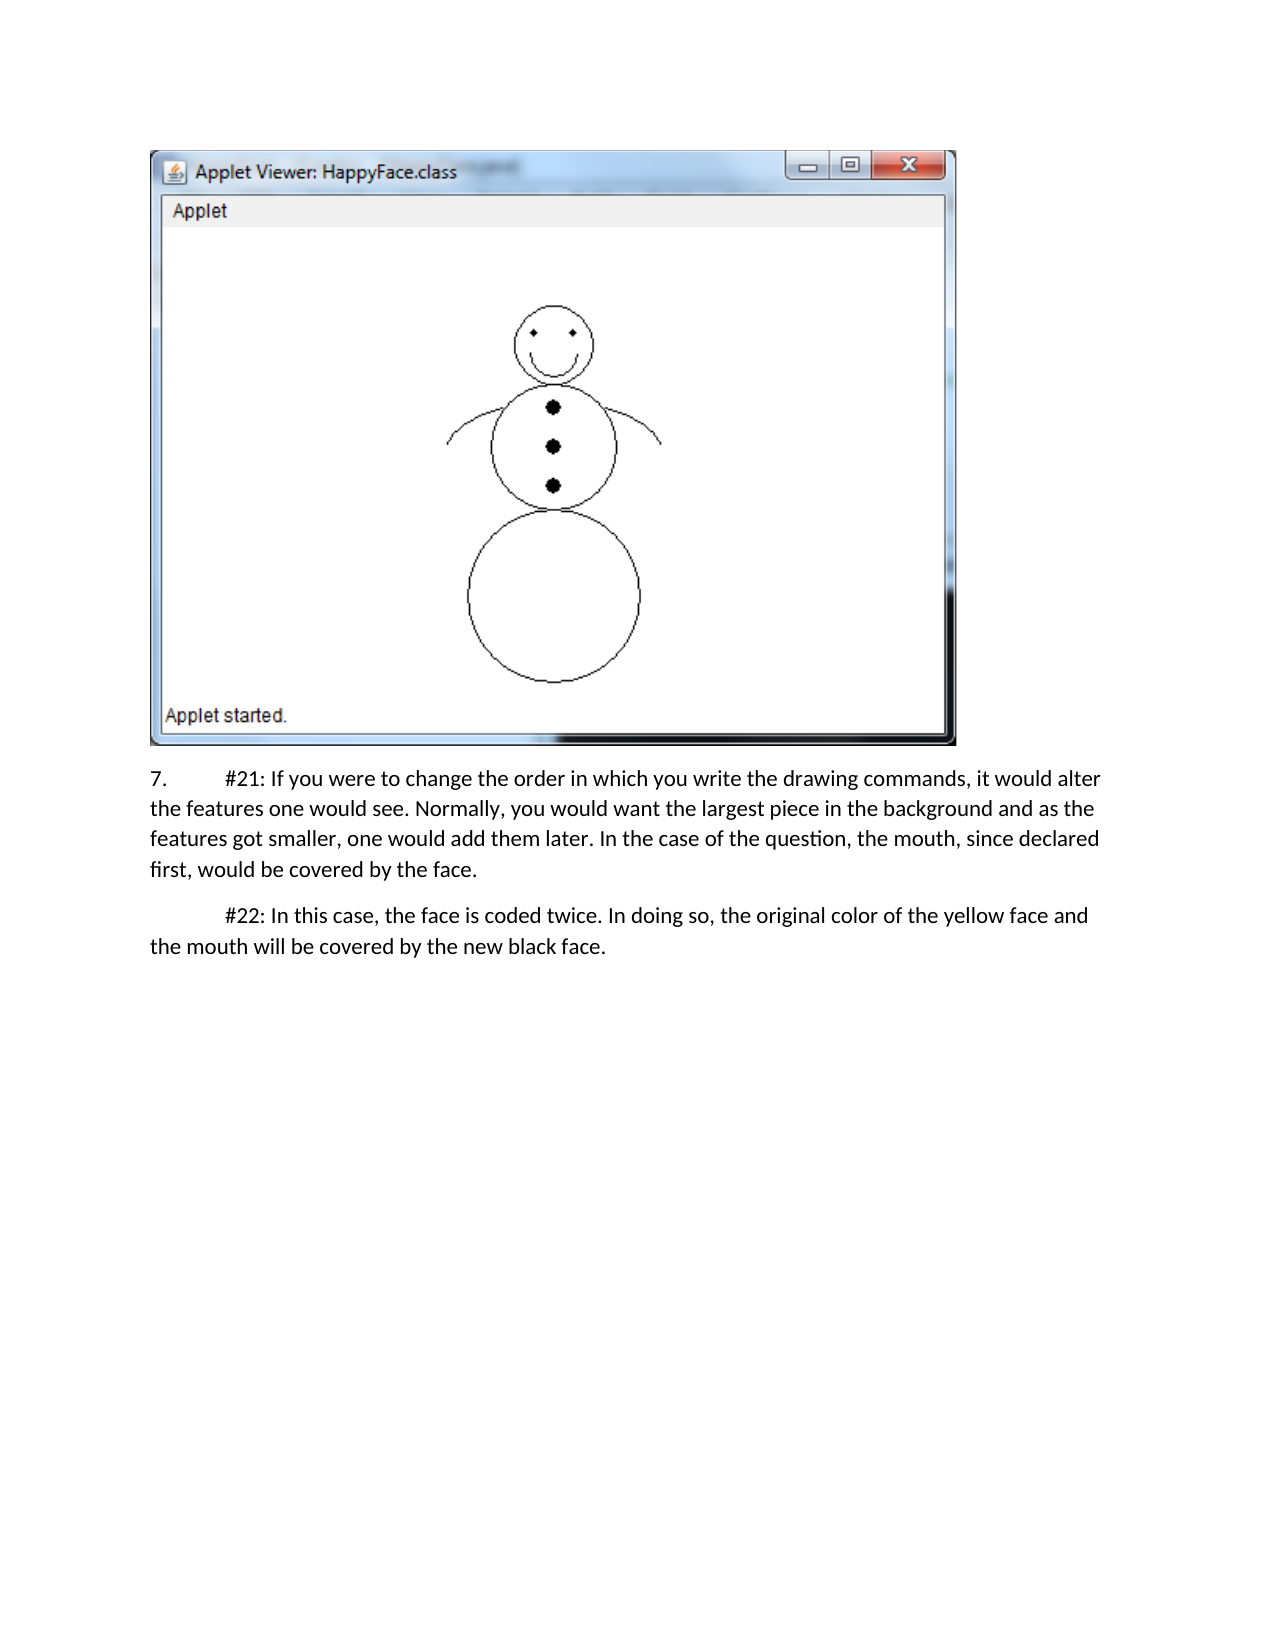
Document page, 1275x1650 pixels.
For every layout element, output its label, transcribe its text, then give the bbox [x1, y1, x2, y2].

picture [150, 150, 957, 746]
text #22: In this case, the face is coded twice. In doing so, the original color of the yellow face and the mouth will be covered by the new black face. [150, 902, 1125, 960]
text 7. #21: If you were to change the order in which you write the drawing commands, it would alter the features one would see. Normally, you would want the largest piece in the background and as the features got smaller, one would add them later. In the case of the question, the mouth, since declared first, would be covered by the face. [150, 764, 1125, 883]
